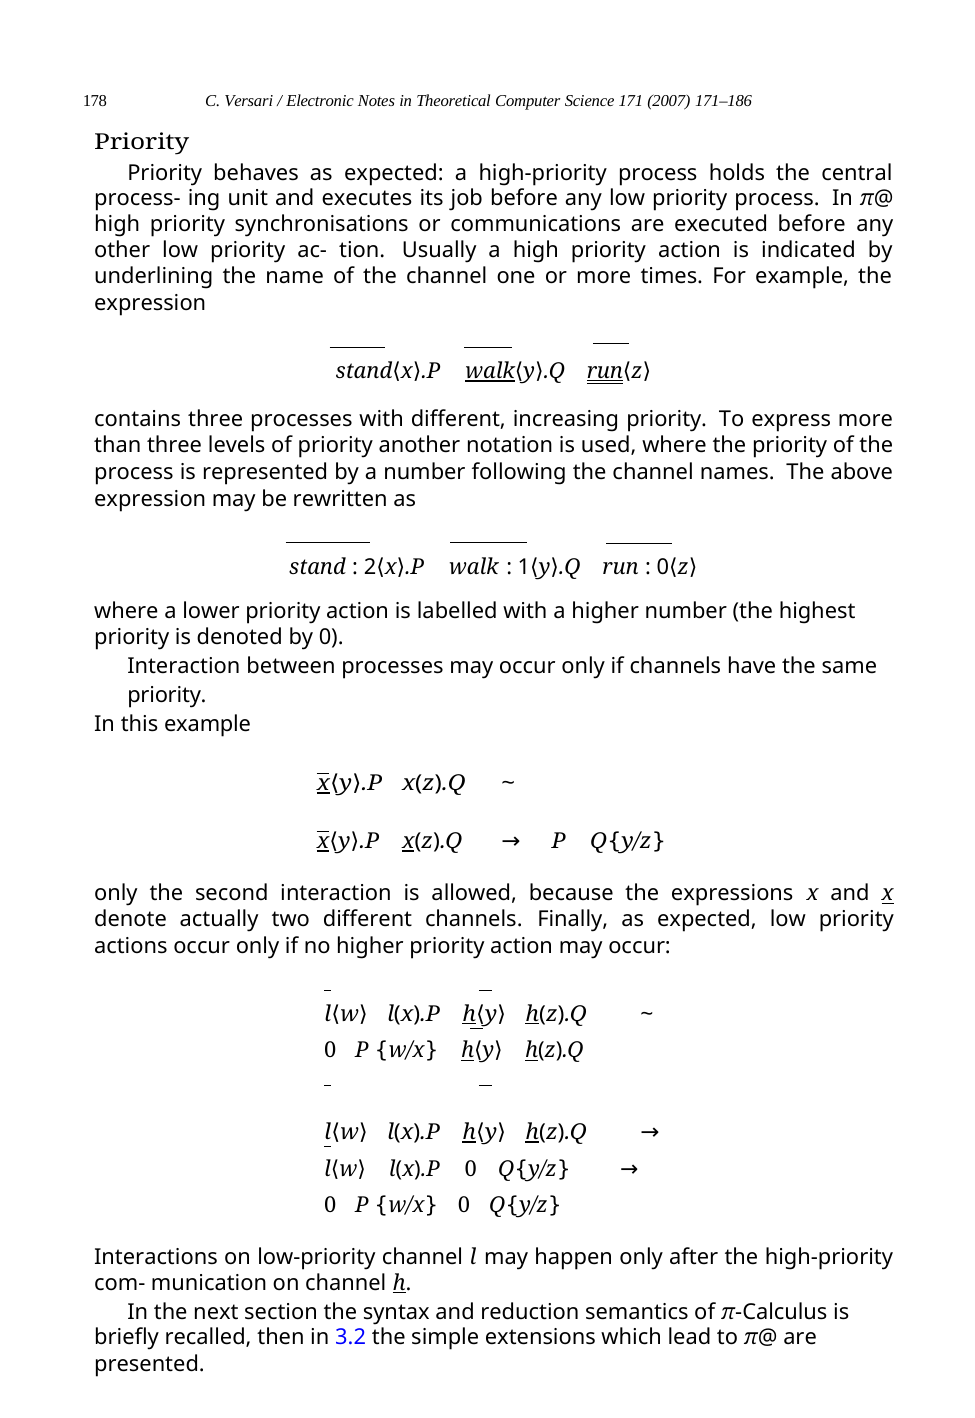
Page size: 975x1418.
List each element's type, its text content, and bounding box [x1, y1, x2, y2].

text stand⟨x⟩.P walk⟨y⟩.Q run⟨z⟩ [82, 346, 904, 385]
text Interaction between processes may occur only if channels have the same priority. [127, 651, 904, 708]
text stand : 2⟨x⟩.P walk : 1⟨y⟩.Q run : 0⟨z⟩ [82, 539, 904, 581]
text l⟨w⟩ l(x).P h⟨y⟩ h(z).Q ~ [324, 986, 904, 1027]
text In the next section the syntax and reduction semantics of π-Calculus is briefly recalled, then in 3.2 the simple extensions which lead to π@ are presented. [94, 1299, 904, 1377]
text Priority behaves as expected: a high-priority process holds the central process- ing unit and executes its job before any low priority process. In π@ high priority synchronisations or communications are executed before any other low priority ac- tion. Usually a high priority action is indicated by underlining the name of the channel one or more times. For example, the expression [94, 159, 893, 316]
text 0 P {w/x} h⟨y⟩ h(z).Q [324, 1027, 904, 1064]
text where a lower priority action is labelled with a higher number (the highest priority is denoted by 0). [94, 597, 893, 651]
text 0 P {w/x} 0 Q{y/z} [324, 1182, 904, 1219]
text In this example [94, 708, 904, 738]
text x⟨y⟩.P x(z).Q → P Q{y/z} [317, 818, 904, 854]
text l⟨w⟩ l(x).P h⟨y⟩ h(z).Q → [324, 1109, 904, 1146]
text l⟨w⟩ l(x).P 0 Q{y/z} → [324, 1146, 904, 1182]
text only the second interaction is allowed, because the expressions x and x denote actually two different channels. Finally, as expected, low priority actions occur only if no higher priority action may occur: [94, 879, 893, 960]
text x⟨y⟩.P x(z).Q ~ [317, 760, 904, 797]
text Priority [94, 126, 904, 156]
text contains three processes with different, increasing priority. To express more than three levels of priority another notation is used, where the priority of the process is represented by a number following the channel names. The above expression may be rewritten as [94, 405, 893, 513]
text Interactions on low-priority channel l may happen only after the high-priority com- munication on channel h. [94, 1244, 893, 1296]
